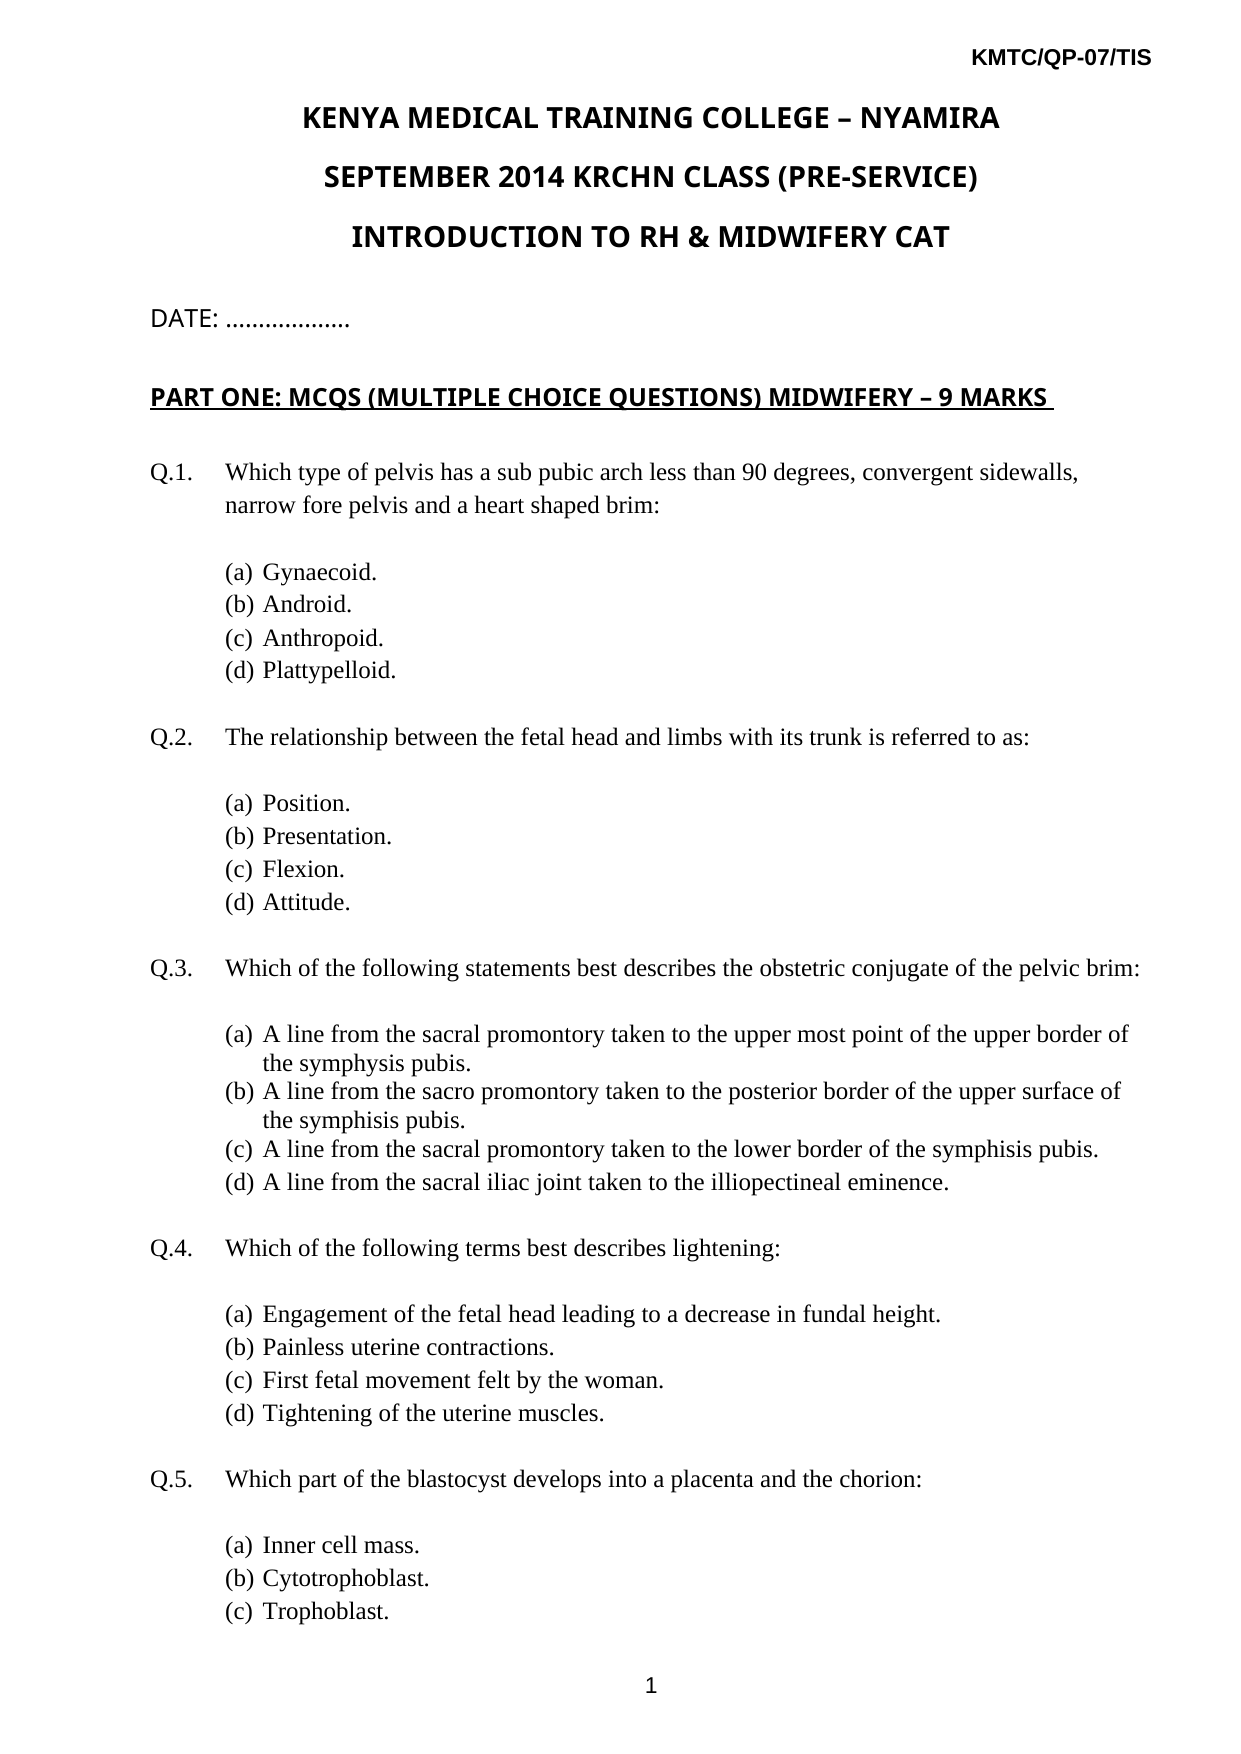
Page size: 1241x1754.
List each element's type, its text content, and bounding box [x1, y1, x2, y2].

text Q.1. Which type of pelvis has a sub pubic arch less than 90 degrees, convergent sidewalls, narrow fore pelvis and a heart shaped brim: [150, 457, 1152, 519]
list Trophoblast. [225, 1596, 1152, 1625]
text Q.2. The relationship between the fetal head and limbs with its trunk is referred to as: [150, 722, 1152, 750]
list A line from the sacral promontory taken to the upper most point of the upper border of the symphysis pubis. [225, 1019, 1152, 1076]
list Attitude. [225, 887, 1152, 916]
text Q.5. Which part of the blastocyst develops into a placenta and the chorion: [150, 1464, 1152, 1493]
list Position. [225, 788, 1152, 816]
list A line from the sacro promontory taken to the posterior border of the upper surface of the symphisis pubis. [225, 1076, 1152, 1134]
list Tightening of the uterine muscles. [225, 1398, 1152, 1427]
list Anthropoid. [225, 623, 1152, 651]
text DATE: ………………. [150, 301, 1152, 335]
text Q.4. Which of the following terms best describes lightening: [150, 1233, 1152, 1262]
list A line from the sacral promontory taken to the lower border of the symphisis pubis. [225, 1134, 1152, 1163]
list Plattypelloid. [225, 656, 1152, 684]
list Presentation. [225, 821, 1152, 849]
list Cytotrophoblast. [225, 1563, 1152, 1592]
list Gynaecoid. [225, 557, 1152, 585]
text KENYA MEDICAL TRAINING COLLEGE – NYAMIRA [150, 97, 1152, 137]
list Android. [225, 589, 1152, 618]
text PART ONE: MCQS (MULTIPLE CHOICE QUESTIONS) MIDWIFERY – 9 MARKS [150, 379, 1152, 413]
list Engagement of the fetal head leading to a decrease in fundal height. [225, 1299, 1152, 1328]
text SEPTEMBER 2014 KRCHN CLASS (PRE-SERVICE) [150, 157, 1152, 196]
list First fetal movement felt by the woman. [225, 1365, 1152, 1394]
text Q.3. Which of the following statements best describes the obstetric conjugate of the pelvic brim: [150, 953, 1152, 982]
list Inner cell mass. [225, 1530, 1152, 1559]
list Painless uterine contractions. [225, 1332, 1152, 1361]
text INTRODUCTION TO RH & MIDWIFERY CAT [150, 216, 1152, 256]
list A line from the sacral iliac joint taken to the illiopectineal eminence. [225, 1167, 1152, 1196]
list Flexion. [225, 854, 1152, 882]
